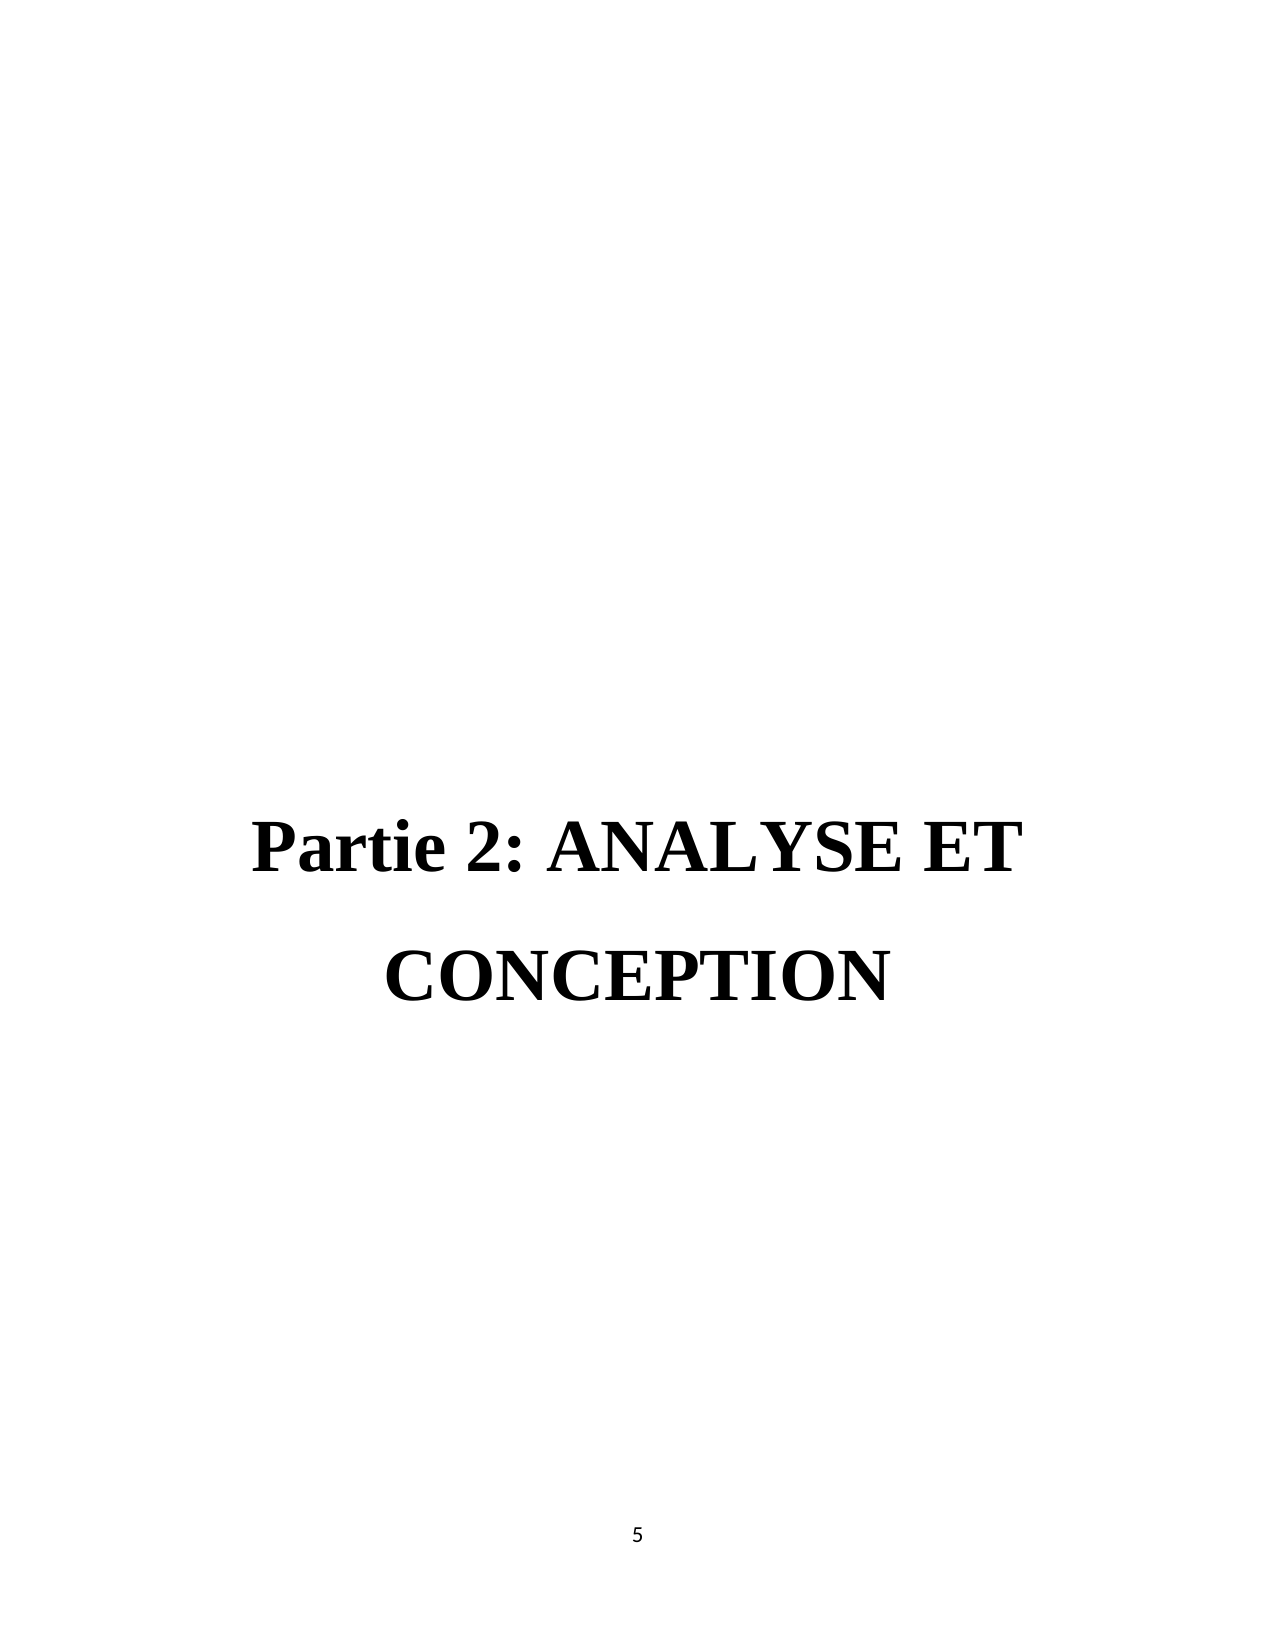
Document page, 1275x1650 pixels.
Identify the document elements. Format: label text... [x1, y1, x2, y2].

subtitle Partie 2: ANALYSE ET CONCEPTION [148, 801, 1127, 1017]
